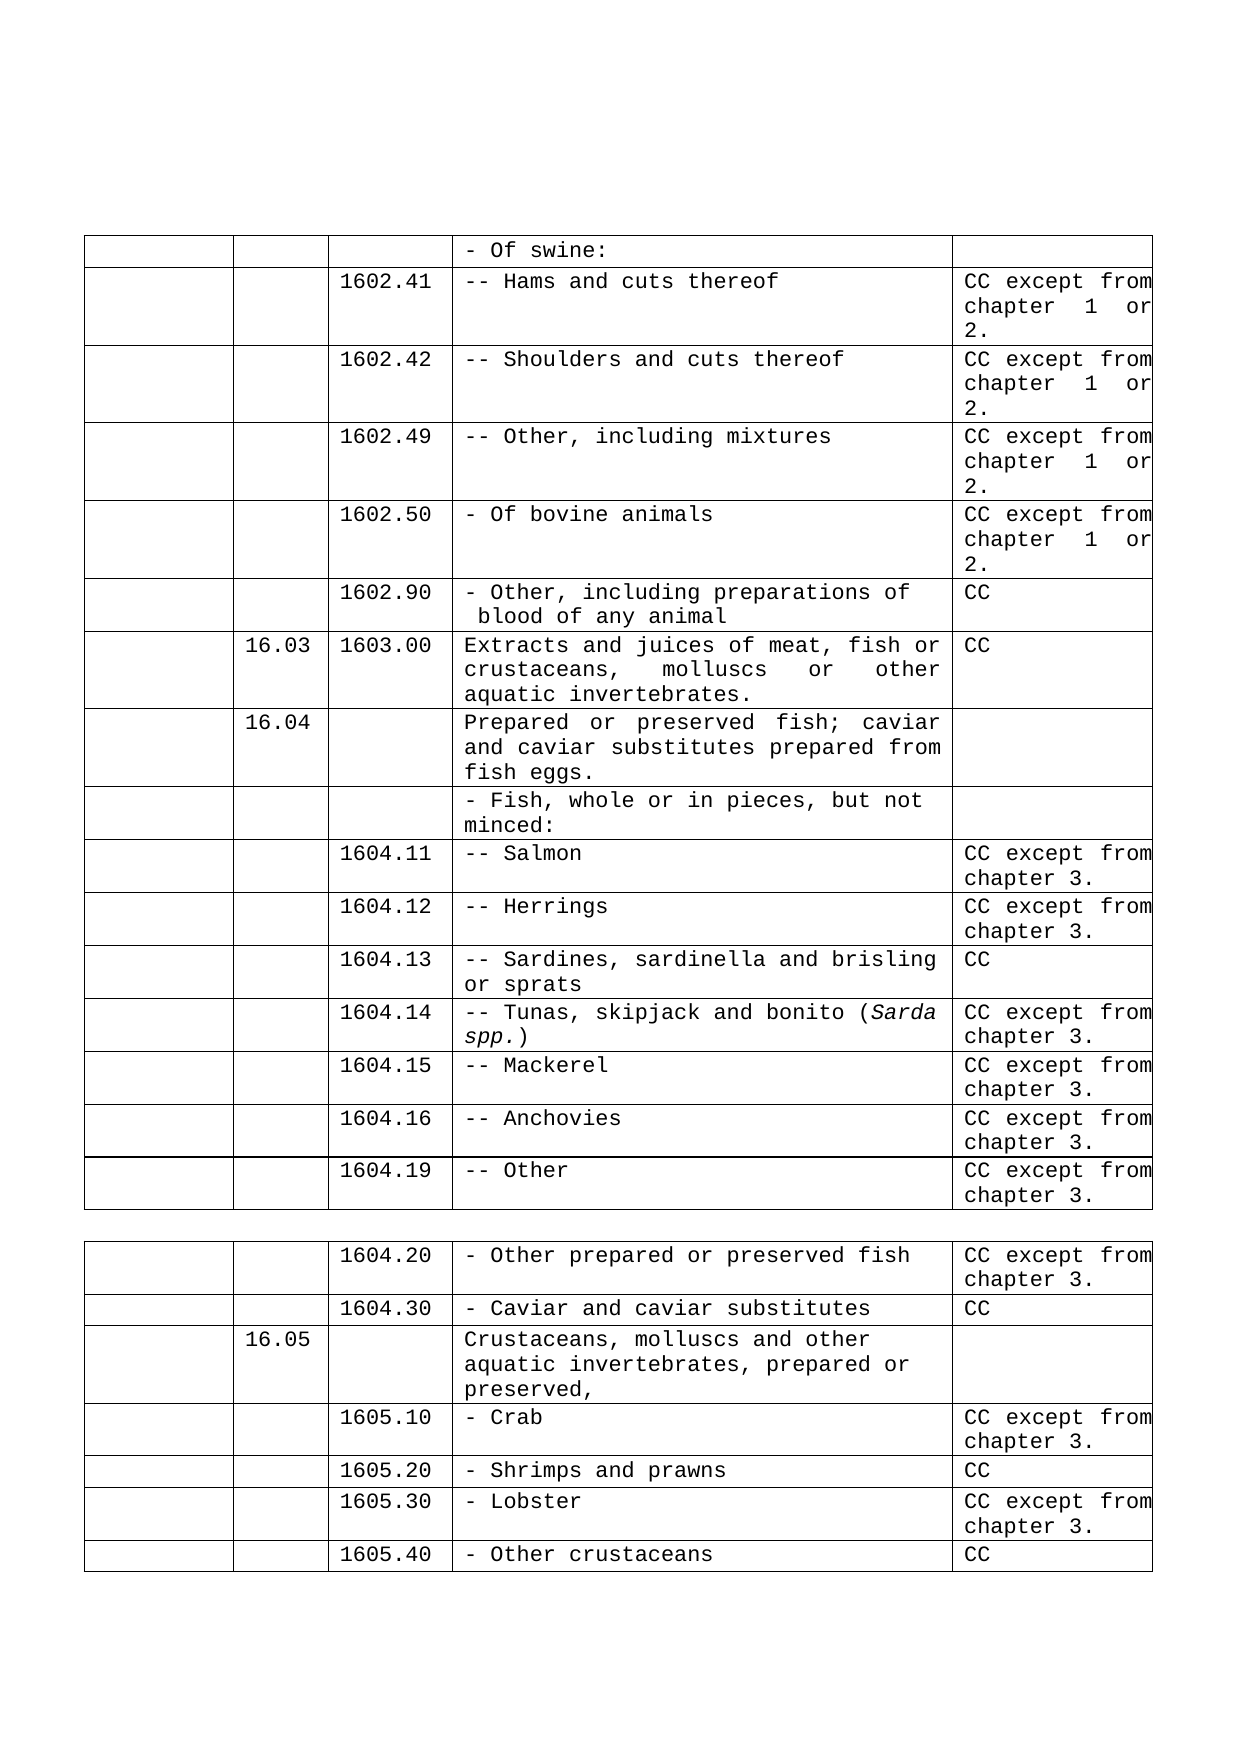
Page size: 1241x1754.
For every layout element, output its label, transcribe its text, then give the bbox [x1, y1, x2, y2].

table_cell 1605.20 [329, 1456, 452, 1487]
table_cell CC except from chapter 3. [953, 1488, 1152, 1540]
table_cell 1602.42 [329, 346, 452, 422]
table_cell CC [953, 1456, 1152, 1487]
table_cell - Other, including preparations of blood of any animal [453, 579, 952, 631]
table_cell 1602.49 [329, 423, 452, 500]
table_cell [85, 1456, 233, 1487]
table_cell 1604.13 [329, 946, 452, 998]
table_cell [85, 893, 233, 945]
table_cell [85, 579, 233, 631]
table_cell [234, 787, 328, 839]
table_cell 1604.30 [329, 1295, 452, 1325]
table_cell 1604.11 [329, 840, 452, 892]
table_cell [234, 840, 328, 892]
table_header [234, 1242, 328, 1293]
table_cell [85, 1326, 233, 1402]
table_cell [234, 1295, 328, 1325]
table_cell [85, 1404, 233, 1455]
table_cell [85, 1158, 233, 1209]
table_cell [85, 346, 233, 422]
table_cell CC except from chapter 3. [953, 893, 1152, 945]
table_cell [329, 787, 452, 839]
table_cell [234, 1456, 328, 1487]
table_cell [85, 787, 233, 839]
table_header [85, 1242, 233, 1293]
table_cell -- Salmon [453, 840, 952, 892]
table_cell [234, 579, 328, 631]
table_cell [329, 709, 452, 786]
table_cell [234, 1541, 328, 1571]
table_cell -- Mackerel [453, 1052, 952, 1103]
table_cell [85, 1488, 233, 1540]
table_cell 1602.90 [329, 579, 452, 631]
table_cell [85, 236, 233, 267]
table_cell -- Anchovies [453, 1105, 952, 1156]
table_cell [85, 423, 233, 500]
table_cell Extracts and juices of meat, fish or crustaceans, molluscs or other aquatic invertebrates. [453, 632, 952, 708]
table_cell [953, 1326, 1152, 1402]
table_cell [953, 709, 1152, 786]
table_cell [234, 946, 328, 998]
table_cell 16.05 [234, 1326, 328, 1402]
table_cell - Fish, whole or in pieces, but not minced: [453, 787, 952, 839]
table_cell Crustaceans, molluscs and other aquatic invertebrates, prepared or preserved, [453, 1326, 952, 1402]
table_cell 1605.10 [329, 1404, 452, 1455]
table_cell [85, 632, 233, 708]
table_cell 1605.40 [329, 1541, 452, 1571]
table_cell - Caviar and caviar substitutes [453, 1295, 952, 1325]
table_cell [85, 501, 233, 578]
table_cell 1604.19 [329, 1158, 452, 1209]
table_cell -- Other [453, 1158, 952, 1209]
table_cell [234, 423, 328, 500]
table_cell CC [953, 1541, 1152, 1571]
table_cell - Shrimps and prawns [453, 1456, 952, 1487]
table_cell - Of swine: [453, 236, 952, 267]
table_cell CC except from chapter 3. [953, 999, 1152, 1051]
table_cell [234, 268, 328, 344]
table_cell [85, 1541, 233, 1571]
table_cell CC except from chapter 1 or 2. [953, 346, 1152, 422]
table_cell 1604.14 [329, 999, 452, 1051]
table_cell CC except from chapter 1 or 2. [953, 423, 1152, 500]
table_cell [234, 236, 328, 267]
table_cell - Other crustaceans [453, 1541, 952, 1571]
table_cell [953, 236, 1152, 267]
table_cell [234, 1488, 328, 1540]
table_cell 1604.15 [329, 1052, 452, 1103]
table_cell CC except from chapter 1 or 2. [953, 501, 1152, 578]
table_cell -- Hams and cuts thereof [453, 268, 952, 344]
table_cell 1605.30 [329, 1488, 452, 1540]
table_cell [85, 1052, 233, 1103]
table_header - Other prepared or preserved fish [453, 1242, 952, 1293]
table_cell CC except from chapter 3. [953, 840, 1152, 892]
table_cell 1602.41 [329, 268, 452, 344]
table_cell 1604.12 [329, 893, 452, 945]
table_header CC except from chapter 3. [953, 1242, 1152, 1293]
table_cell [329, 236, 452, 267]
table_cell [85, 999, 233, 1051]
table_cell [953, 787, 1152, 839]
table_cell 1602.50 [329, 501, 452, 578]
table_cell CC [953, 1295, 1152, 1325]
table_cell [234, 501, 328, 578]
table_cell CC except from chapter 3. [953, 1105, 1152, 1156]
table_cell [85, 946, 233, 998]
table_cell 16.04 [234, 709, 328, 786]
table_cell - Of bovine animals [453, 501, 952, 578]
table_cell [85, 268, 233, 344]
table_cell - Lobster [453, 1488, 952, 1540]
table_cell -- Sardines, sardinella and brisling or sprats [453, 946, 952, 998]
table_cell [329, 1326, 452, 1402]
table_cell 16.03 [234, 632, 328, 708]
table_cell [85, 1105, 233, 1156]
table_cell [85, 840, 233, 892]
table_header 1604.20 [329, 1242, 452, 1293]
table_cell [85, 1295, 233, 1325]
table_cell [234, 1105, 328, 1156]
table_cell CC except from chapter 3. [953, 1404, 1152, 1455]
table_cell [234, 1404, 328, 1455]
table_cell CC except from chapter 1 or 2. [953, 268, 1152, 344]
table_cell [234, 1158, 328, 1209]
table_cell -- Tunas, skipjack and bonito (Sarda spp.) [453, 999, 952, 1051]
table_cell CC except from chapter 3. [953, 1158, 1152, 1209]
table_cell [234, 346, 328, 422]
table_cell [234, 1052, 328, 1103]
table_cell CC except from chapter 3. [953, 1052, 1152, 1103]
table_cell CC [953, 946, 1152, 998]
table_cell 1603.00 [329, 632, 452, 708]
table_cell 1604.16 [329, 1105, 452, 1156]
table_cell [85, 709, 233, 786]
table_cell Prepared or preserved fish; caviar and caviar substitutes prepared from fish eggs. [453, 709, 952, 786]
table_cell CC [953, 579, 1152, 631]
table_cell -- Other, including mixtures [453, 423, 952, 500]
table_cell [234, 893, 328, 945]
table_cell [234, 999, 328, 1051]
table_cell -- Shoulders and cuts thereof [453, 346, 952, 422]
table_cell -- Herrings [453, 893, 952, 945]
table_cell - Crab [453, 1404, 952, 1455]
table_cell CC [953, 632, 1152, 708]
